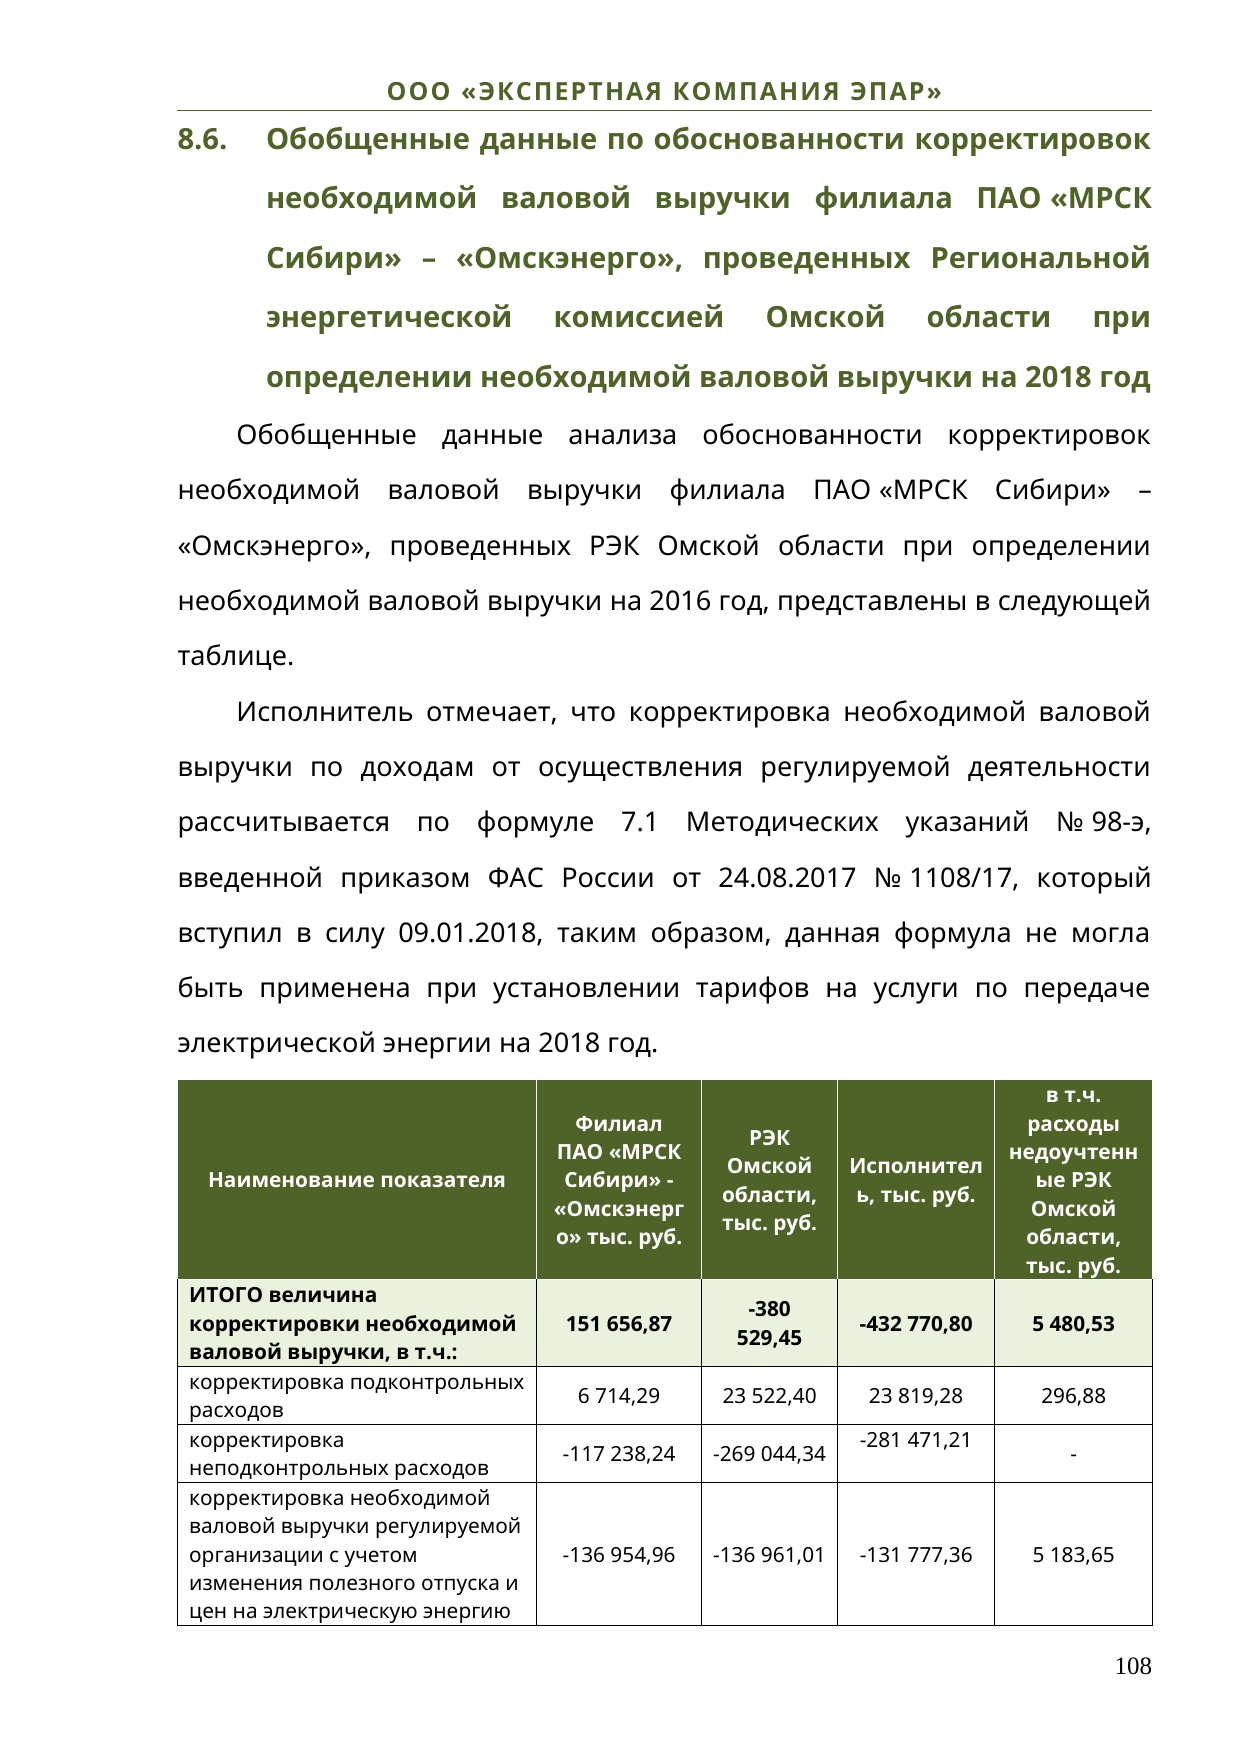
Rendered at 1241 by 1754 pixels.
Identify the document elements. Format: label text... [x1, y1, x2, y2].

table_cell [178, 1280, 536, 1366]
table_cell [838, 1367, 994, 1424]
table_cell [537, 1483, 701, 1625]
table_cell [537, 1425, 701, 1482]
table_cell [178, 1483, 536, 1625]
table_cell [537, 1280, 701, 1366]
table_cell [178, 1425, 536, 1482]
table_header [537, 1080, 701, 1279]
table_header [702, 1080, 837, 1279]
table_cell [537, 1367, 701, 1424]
text Обобщенные данные анализа обоснованности корректировок необходимой валовой выручки филиала ПАО «МРСК Сибири» – «Омскэнерго», проведенных РЭК Омской области при определении необходимой валовой выручки на 2016 год, представлены в следующей таблице. [177, 416, 1152, 674]
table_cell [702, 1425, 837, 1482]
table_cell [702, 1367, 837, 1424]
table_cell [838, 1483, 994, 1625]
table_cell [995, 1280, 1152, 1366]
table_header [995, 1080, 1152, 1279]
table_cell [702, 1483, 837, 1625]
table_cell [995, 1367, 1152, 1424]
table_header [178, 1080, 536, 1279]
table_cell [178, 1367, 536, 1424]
text Исполнитель отмечает, что корректировка необходимой валовой выручки по доходам от осуществления регулируемой деятельности рассчитывается по формуле 7.1 Методических указаний № 98-э, введенной приказом ФАС России от 24.08.2017 № 1108/17, который вступил в силу 09.01.2018, таким образом, данная формула не могла быть применена при установлении тарифов на услуги по передаче электрической энергии на 2018 год. [177, 692, 1152, 1061]
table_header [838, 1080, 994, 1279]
subtitle Обобщенные данные по обоснованности корректировок необходимой валовой выручки филиала ПАО «МРСК Сибири» – «Омскэнерго», проведенных Региональной энергетической комиссией Омской области при определении необходимой валовой выручки на 2018 год [177, 118, 1152, 396]
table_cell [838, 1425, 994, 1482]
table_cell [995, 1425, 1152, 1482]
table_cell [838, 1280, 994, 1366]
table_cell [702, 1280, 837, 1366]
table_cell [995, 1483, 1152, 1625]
